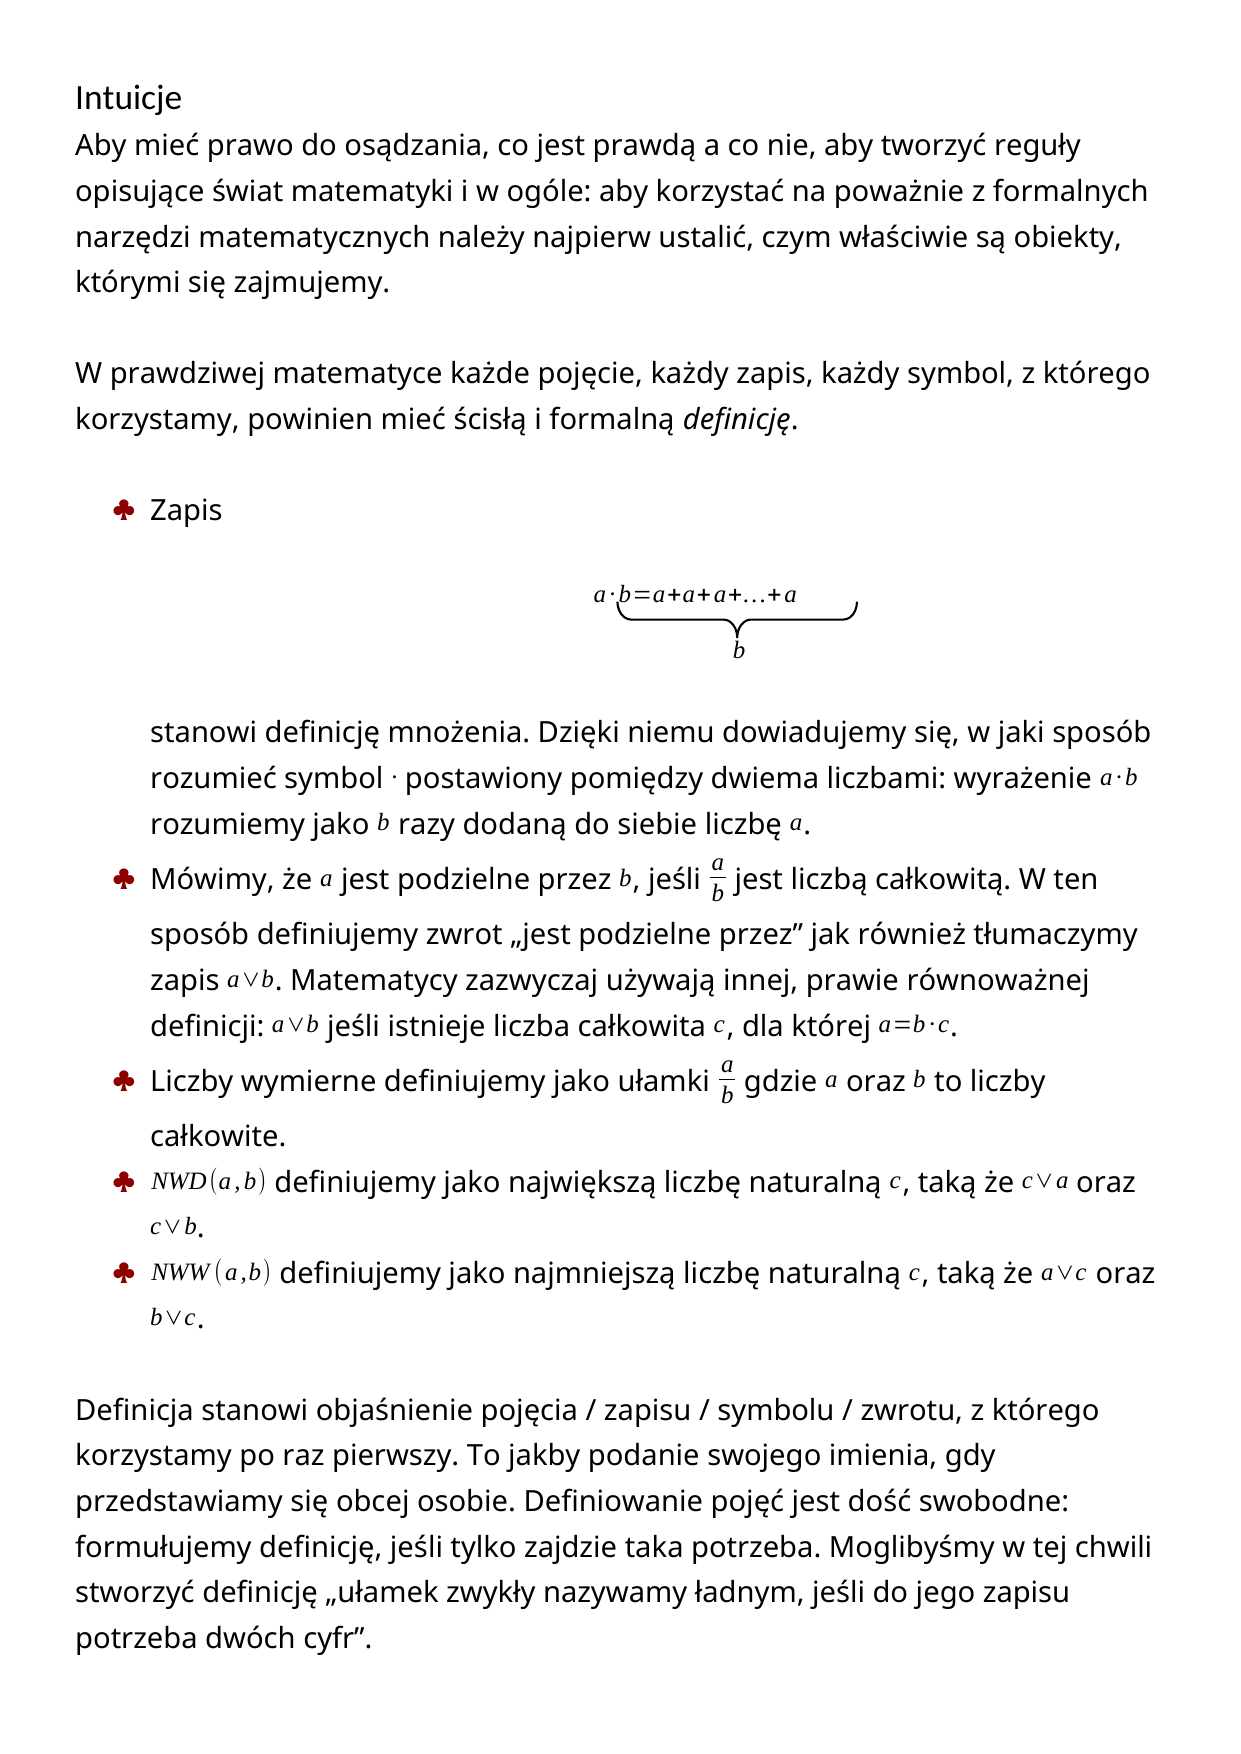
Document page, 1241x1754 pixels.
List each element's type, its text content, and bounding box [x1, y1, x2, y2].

text W prawdziwej matematyce każde pojęcie, każdy zapis, każdy symbol, z którego korzystamy, powinien mieć ścisłą i formalną definicję. [75, 353, 1165, 438]
list Mówimy, że jest podzielne przez , jeśli jest liczbą całkowitą. W ten sposób definiujemy zwrot „jest podzielne przez” jak również tłumaczymy zapis . Matematycy zazwyczaj używają innej, prawie równoważnej definicji: jeśli istnieje liczba całkowita , dla której . [112, 849, 1165, 1044]
text Intuicje [75, 75, 1165, 118]
list stanowi definicję mnożenia. Dzięki niemu dowiadujemy się, w jaki sposób rozumieć symbol postawiony pomiędzy dwiema liczbami: wyrażenie rozumiemy jako razy dodaną do siebie liczbę . [150, 712, 1165, 843]
text Aby mieć prawo do osądzania, co jest prawdą a co nie, aby tworzyć reguły opisujące świat matematyki i w ogóle: aby korzystać na poważnie z formalnych narzędzi matematycznych należy najpierw ustalić, czym właściwie są obiekty, którymi się zajmujemy. [75, 125, 1165, 301]
list Liczby wymierne definiujemy jako ułamki gdzie oraz to liczby całkowite. [112, 1050, 1165, 1155]
text Definicja stanowi objaśnienie pojęcia / zapisu / symbolu / zwrotu, z którego korzystamy po raz pierwszy. To jakby podanie swojego imienia, gdy przedstawiamy się obcej osobie. Definiowanie pojęć jest dość swobodne: formułujemy definicję, jeśli tylko zajdzie taka potrzeba. Moglibyśmy w tej chwili stworzyć definicję „ułamek zwykły nazywamy ładnym, jeśli do jego zapisu potrzeba dwóch cyfr”. [75, 1389, 1165, 1657]
list Zapis [112, 490, 1165, 529]
list definiujemy jako najmniejszą liczbę naturalną , taką że oraz . [112, 1252, 1165, 1337]
list definiujemy jako największą liczbę naturalną , taką że oraz . [112, 1161, 1165, 1246]
